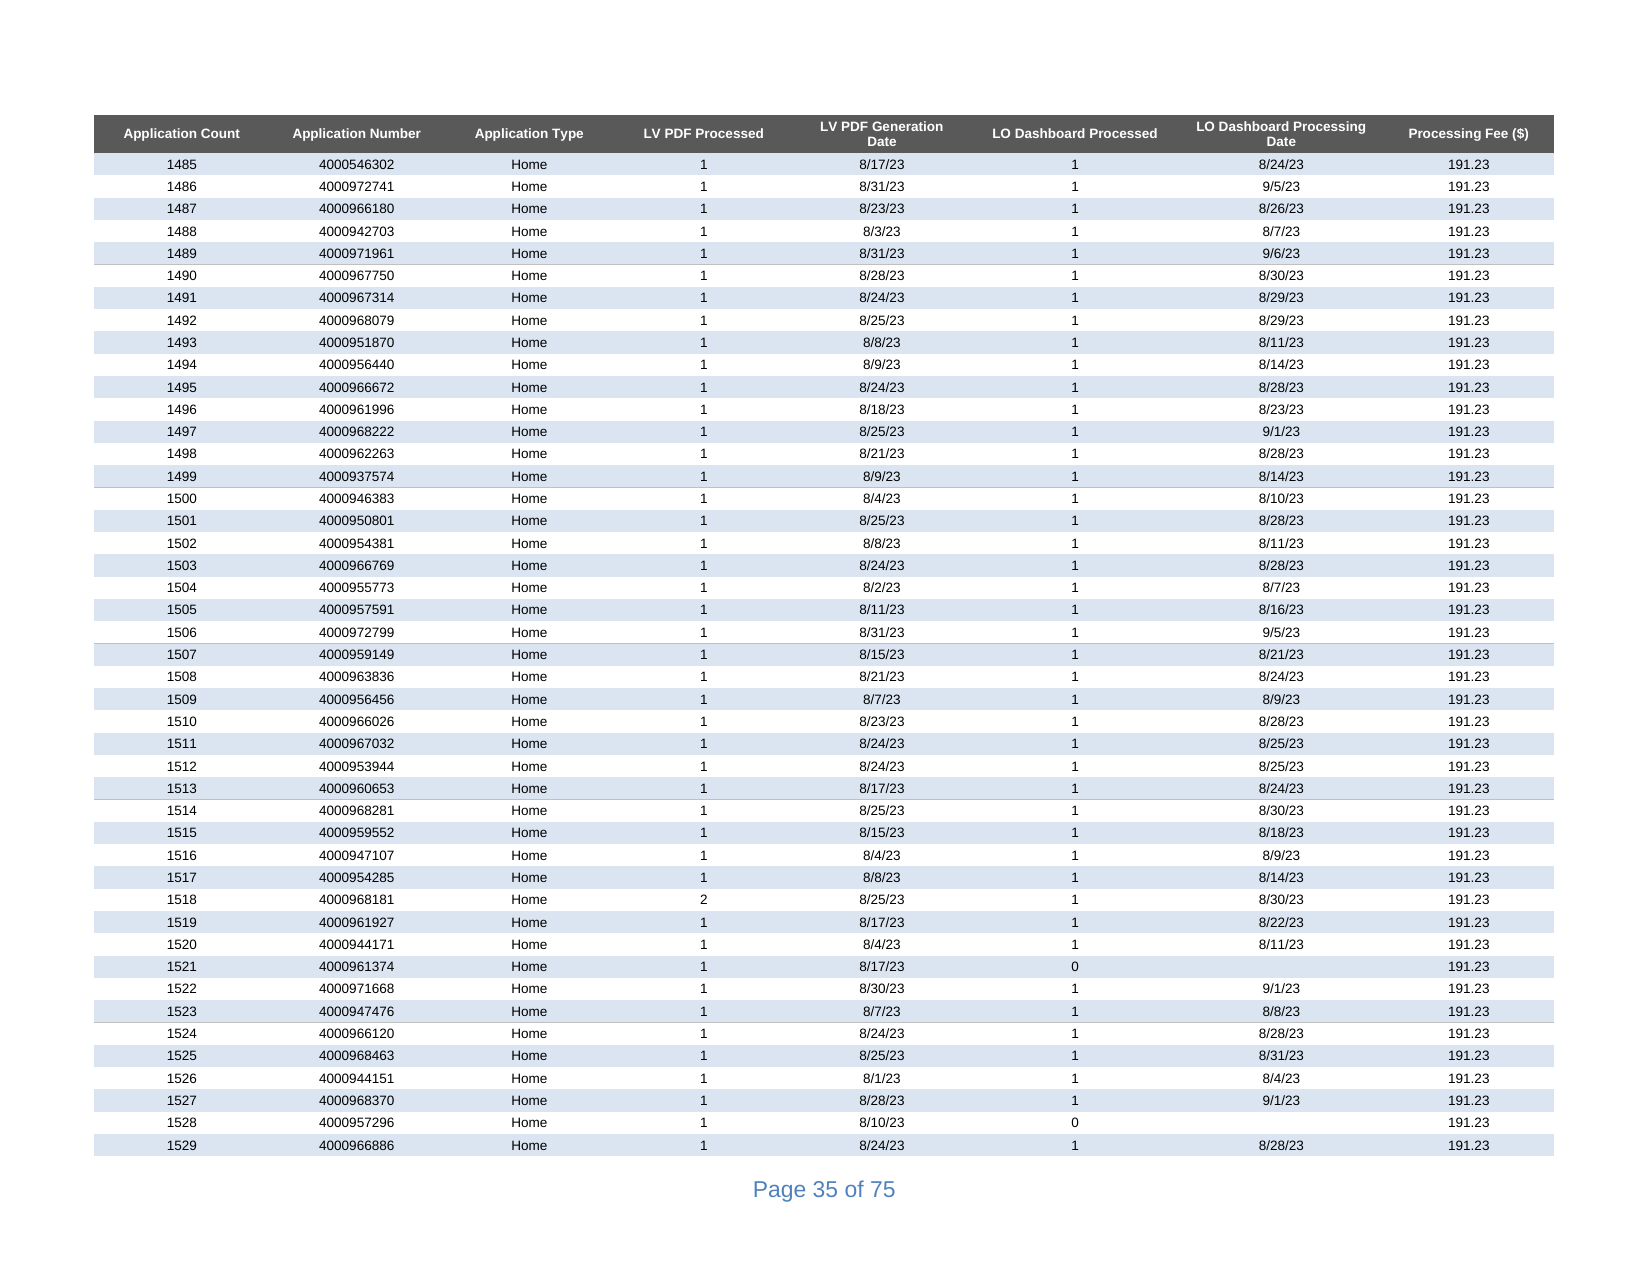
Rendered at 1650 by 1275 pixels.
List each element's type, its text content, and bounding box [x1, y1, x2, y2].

table_header LO Dashboard Processed [971, 115, 1179, 153]
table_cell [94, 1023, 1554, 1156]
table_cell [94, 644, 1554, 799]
table_header LO Dashboard Processing Date [1179, 115, 1383, 153]
table_header Application Count [94, 115, 269, 153]
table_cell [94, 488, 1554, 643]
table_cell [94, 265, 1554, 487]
table_header Application Type [444, 115, 614, 153]
table_header LV PDF Generation Date [793, 115, 971, 153]
table_header Processing Fee ($) [1383, 115, 1554, 153]
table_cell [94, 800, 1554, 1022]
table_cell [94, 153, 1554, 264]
table_header LV PDF Processed [614, 115, 793, 153]
table_header Application Number [269, 115, 444, 153]
